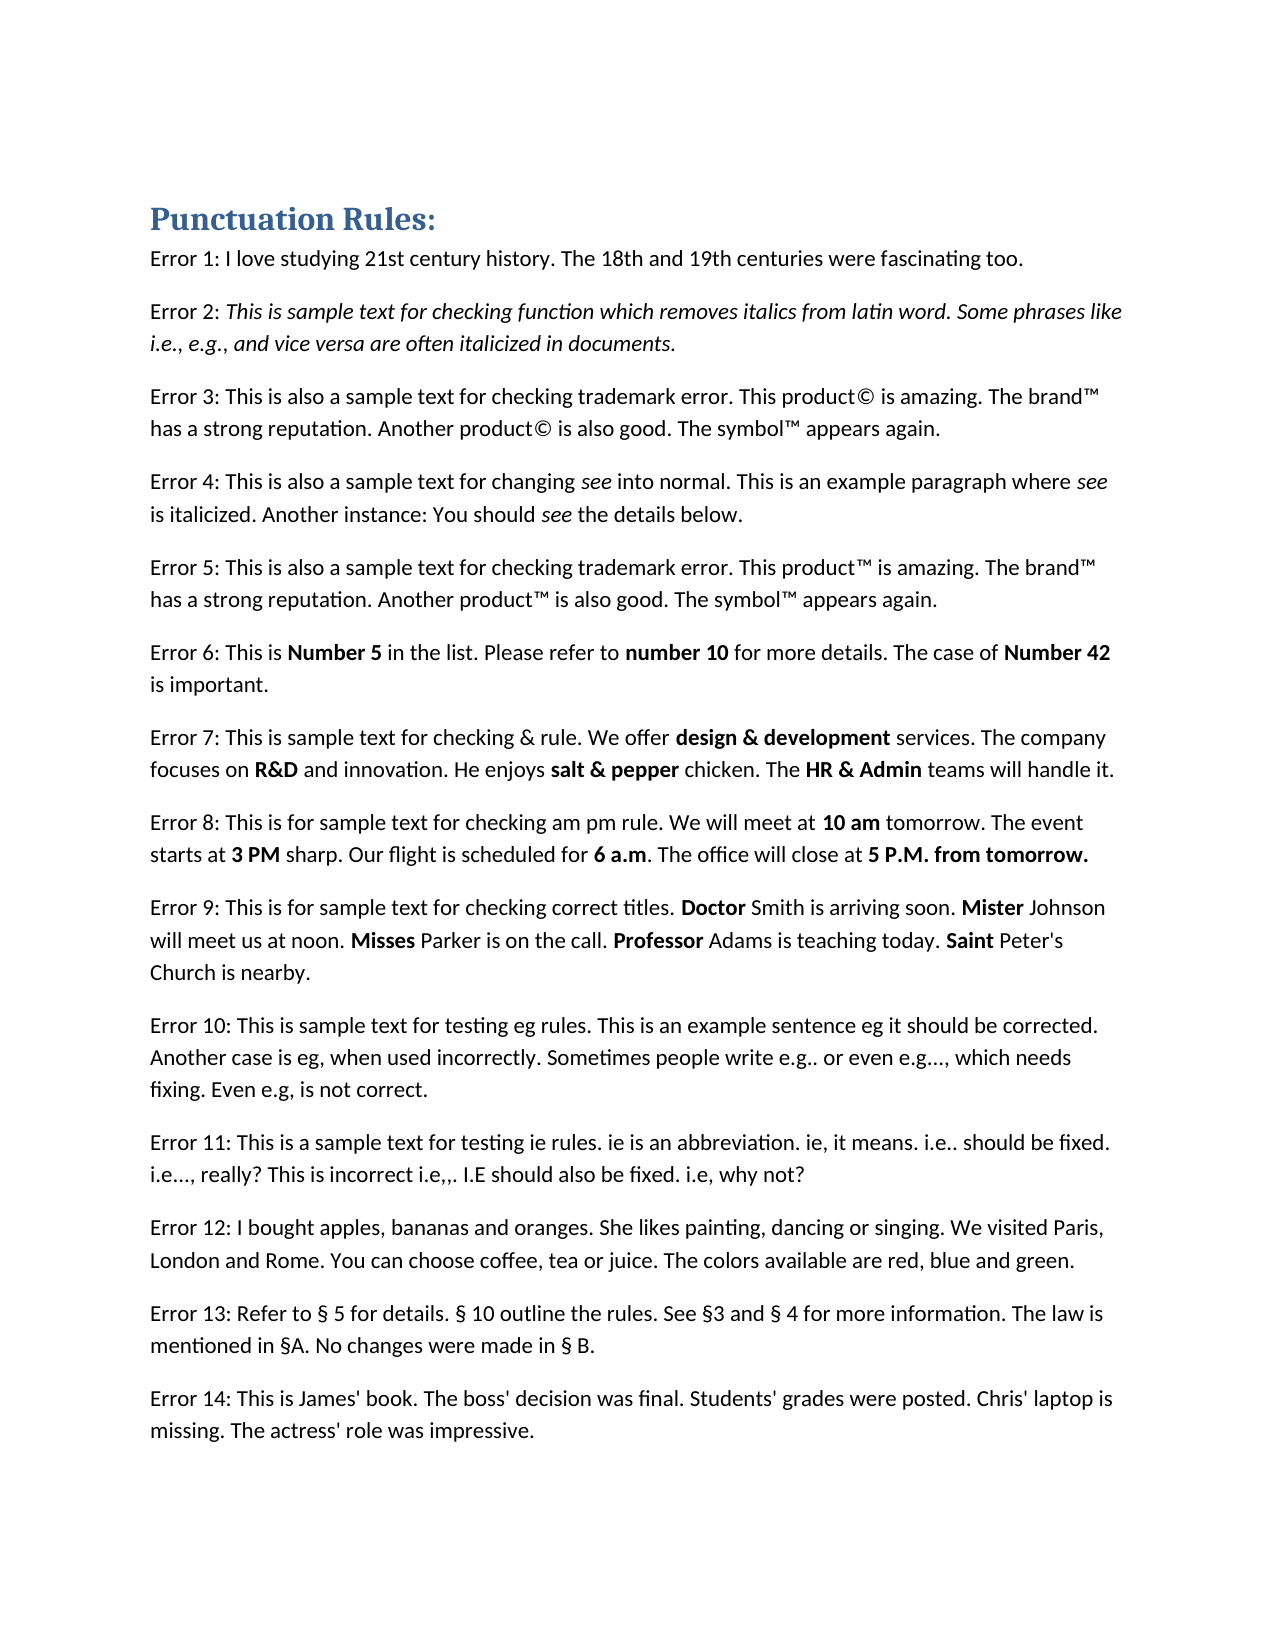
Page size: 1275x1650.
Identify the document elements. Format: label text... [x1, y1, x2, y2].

text Error 14: This is James' book. The boss' decision was final. Students' grades were posted. Chris' laptop is missing. The actress' role was impressive. [150, 1384, 1125, 1444]
subtitle Punctuation Rules: [150, 200, 1125, 238]
text Error 8: This is for sample text for checking am pm rule. We will meet at 10 am tomorrow. The event starts at 3 PM sharp. Our flight is scheduled for 6 a.m. The office will close at 5 P.M. from tomorrow. [150, 808, 1125, 868]
text Error 10: This is sample text for testing eg rules. This is an example sentence eg it should be corrected. Another case is eg, when used incorrectly. Sometimes people write e.g.. or even e.g..., which needs fixing. Even e.g, is not correct. [150, 1011, 1125, 1103]
text Error 1: I love studying 21st century history. The 18th and 19th centuries were fascinating too. [150, 244, 1125, 272]
text Error 7: This is sample text for checking & rule. We offer design & development services. The company focuses on R&D and innovation. He enjoys salt & pepper chicken. The HR & Admin teams will handle it. [150, 723, 1125, 783]
text Error 12: I bought apples, bananas and oranges. She likes painting, dancing or singing. We visited Paris, London and Rome. You can choose coffee, tea or juice. The colors available are red, blue and green. [150, 1213, 1125, 1274]
text Error 6: This is Number 5 in the list. Please refer to number 10 for more details. The case of Number 42 is important. [150, 638, 1125, 698]
text Error 2: This is sample text for checking function which removes italics from latin word. Some phrases like i.e., e.g., and vice versa are often italicized in documents. [150, 297, 1125, 357]
text Error 13: Refer to § 5 for details. § 10 outline the rules. See §3 and § 4 for more information. The law is mentioned in §A. No changes were made in § B. [150, 1299, 1125, 1359]
text Error 3: This is also a sample text for checking trademark error. This product© is amazing. The brand™ has a strong reputation. Another product© is also good. The symbol™ appears again. [150, 382, 1125, 442]
text Error 11: This is a sample text for testing ie rules. ie is an abbreviation. ie, it means. i.e.. should be fixed. i.e..., really? This is incorrect i.e,,. I.E should also be fixed. i.e, why not? [150, 1128, 1125, 1188]
text Error 4: This is also a sample text for changing see into normal. This is an example paragraph where see is italicized. Another instance: You should see the details below. [150, 467, 1125, 528]
text Error 9: This is for sample text for checking correct titles. Doctor Smith is arriving soon. Mister Johnson will meet us at noon. Misses Parker is on the call. Professor Adams is teaching today. Saint Peter's Church is nearby. [150, 893, 1125, 986]
text Error 5: This is also a sample text for checking trademark error. This product™ is amazing. The brand™ has a strong reputation. Another product™ is also good. The symbol™ appears again. [150, 553, 1125, 613]
